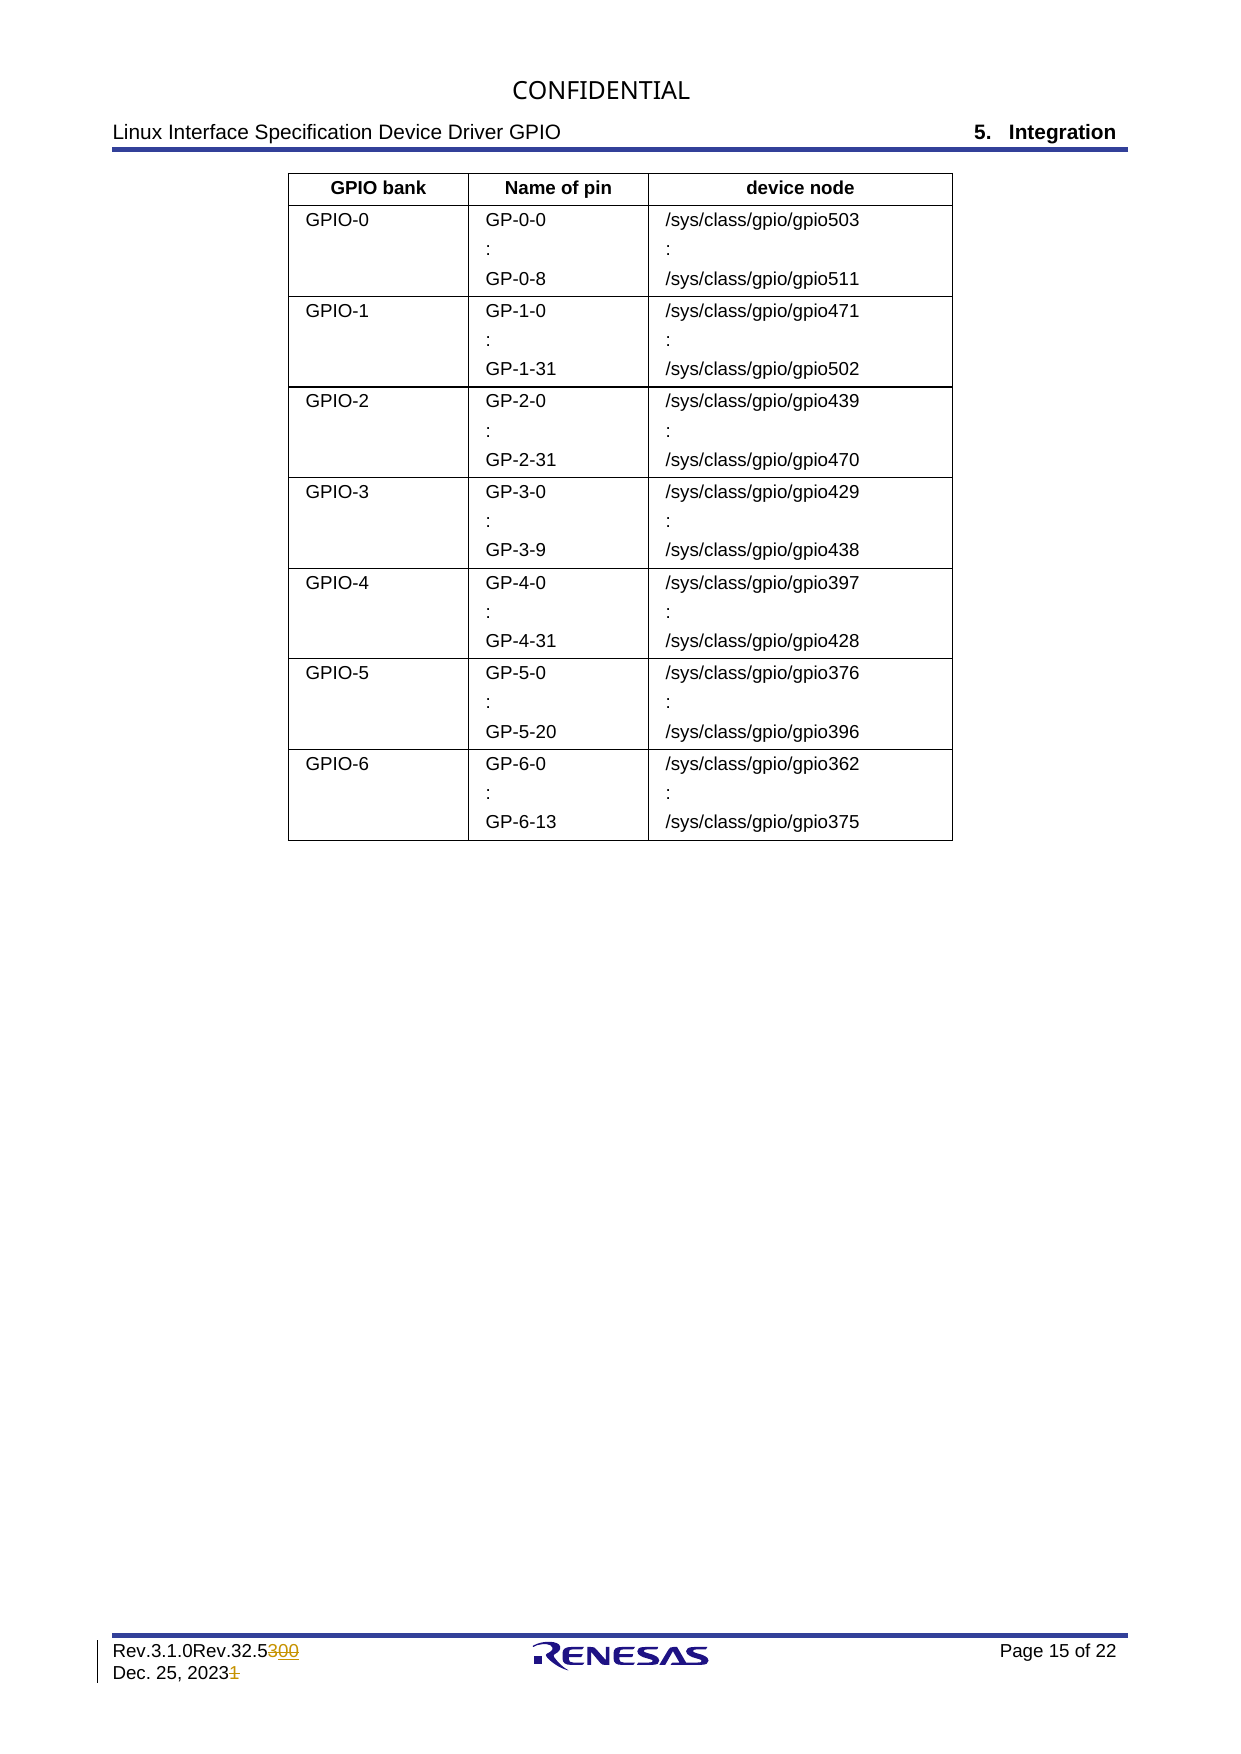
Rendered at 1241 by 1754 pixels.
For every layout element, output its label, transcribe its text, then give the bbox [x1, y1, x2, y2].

table_cell GP-0-0 : GP-0-8 [469, 206, 648, 296]
table_cell /sys/class/gpio/gpio503 : /sys/class/gpio/gpio511 [649, 206, 952, 296]
table_cell /sys/class/gpio/gpio429 : /sys/class/gpio/gpio438 [649, 478, 952, 568]
table_cell GPIO-3 [289, 478, 468, 568]
table_cell /sys/class/gpio/gpio376 : /sys/class/gpio/gpio396 [649, 659, 952, 749]
table_cell GPIO-1 [289, 297, 468, 386]
table_cell GP-5-0 : GP-5-20 [469, 659, 648, 749]
table_cell GP-6-0 : GP-6-13 [469, 750, 648, 839]
table_cell GP-4-0 : GP-4-31 [469, 569, 648, 658]
table_cell GP-3-0 : GP-3-9 [469, 478, 648, 568]
table_cell GPIO-2 [289, 388, 468, 477]
table_cell GP-1-0 : GP-1-31 [469, 297, 648, 386]
table_cell GPIO-6 [289, 750, 468, 839]
table_cell GPIO-0 [289, 206, 468, 296]
table_cell GPIO-4 [289, 569, 468, 658]
table_cell GP-2-0 : GP-2-31 [469, 388, 648, 477]
table_header Name of pin [469, 174, 648, 205]
table_cell GPIO-5 [289, 659, 468, 749]
table_header device node [649, 174, 952, 205]
table_header GPIO bank [289, 174, 468, 205]
table_cell /sys/class/gpio/gpio397 : /sys/class/gpio/gpio428 [649, 569, 952, 658]
table_cell /sys/class/gpio/gpio439 : /sys/class/gpio/gpio470 [649, 388, 952, 477]
table_cell /sys/class/gpio/gpio362 : /sys/class/gpio/gpio375 [649, 750, 952, 839]
table_cell /sys/class/gpio/gpio471 : /sys/class/gpio/gpio502 [649, 297, 952, 386]
